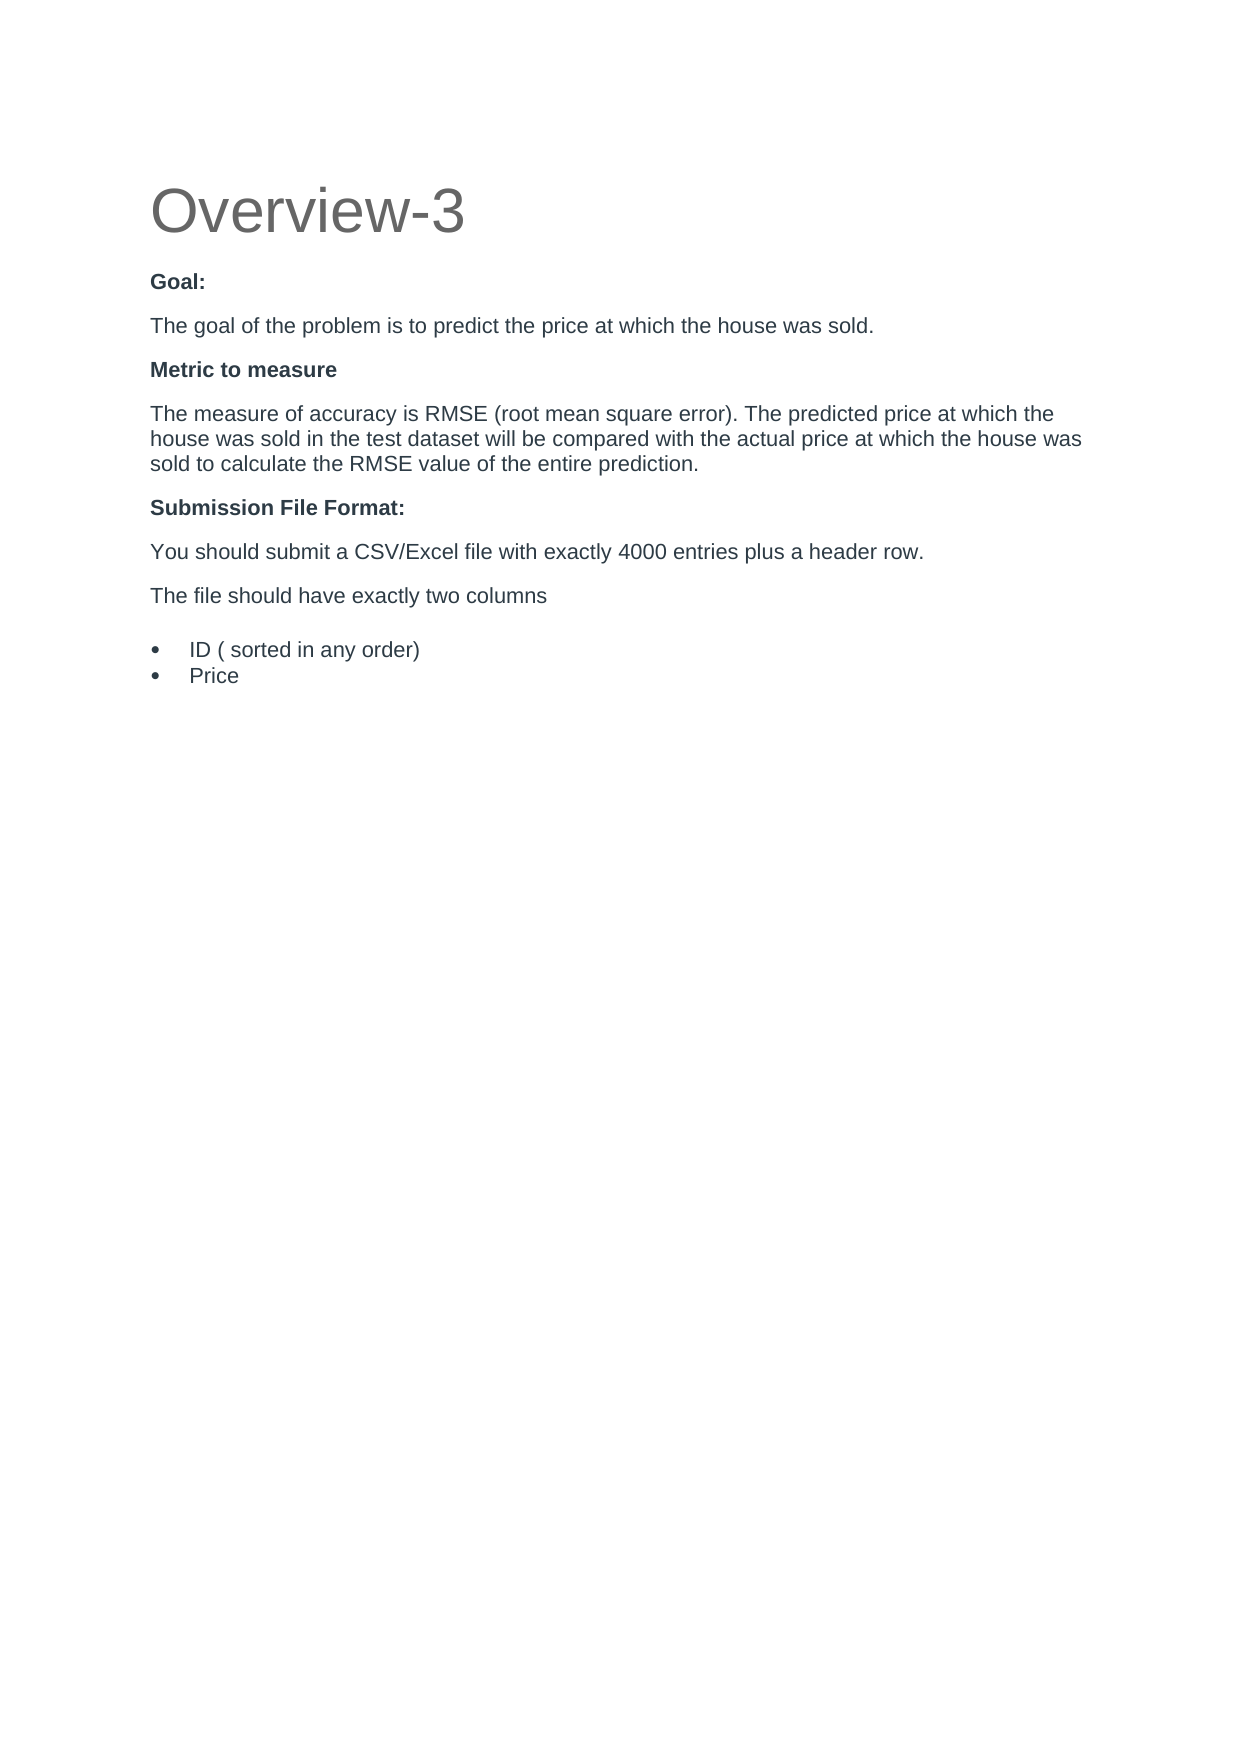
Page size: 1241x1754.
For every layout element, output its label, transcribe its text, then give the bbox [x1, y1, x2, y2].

text The measure of accuracy is RMSE (root mean square error). The predicted price at which the house was sold in the test dataset will be compared with the actual price at which the house was sold to calculate the RMSE value of the entire prediction. [150, 401, 1090, 476]
text You should submit a CSV/Excel file with exactly 4000 entries plus a header row. [150, 539, 1090, 564]
text Metric to measure [150, 357, 1090, 382]
text Goal: [150, 269, 1090, 294]
text The goal of the problem is to predict the price at which the house was sold. [150, 313, 1090, 338]
text Submission File Format: [150, 495, 1090, 520]
text Overview-3 [150, 173, 1090, 245]
list Price [152, 662, 1090, 688]
text The file should have exactly two columns [150, 583, 1090, 608]
list ID ( sorted in any order) [152, 637, 1090, 662]
